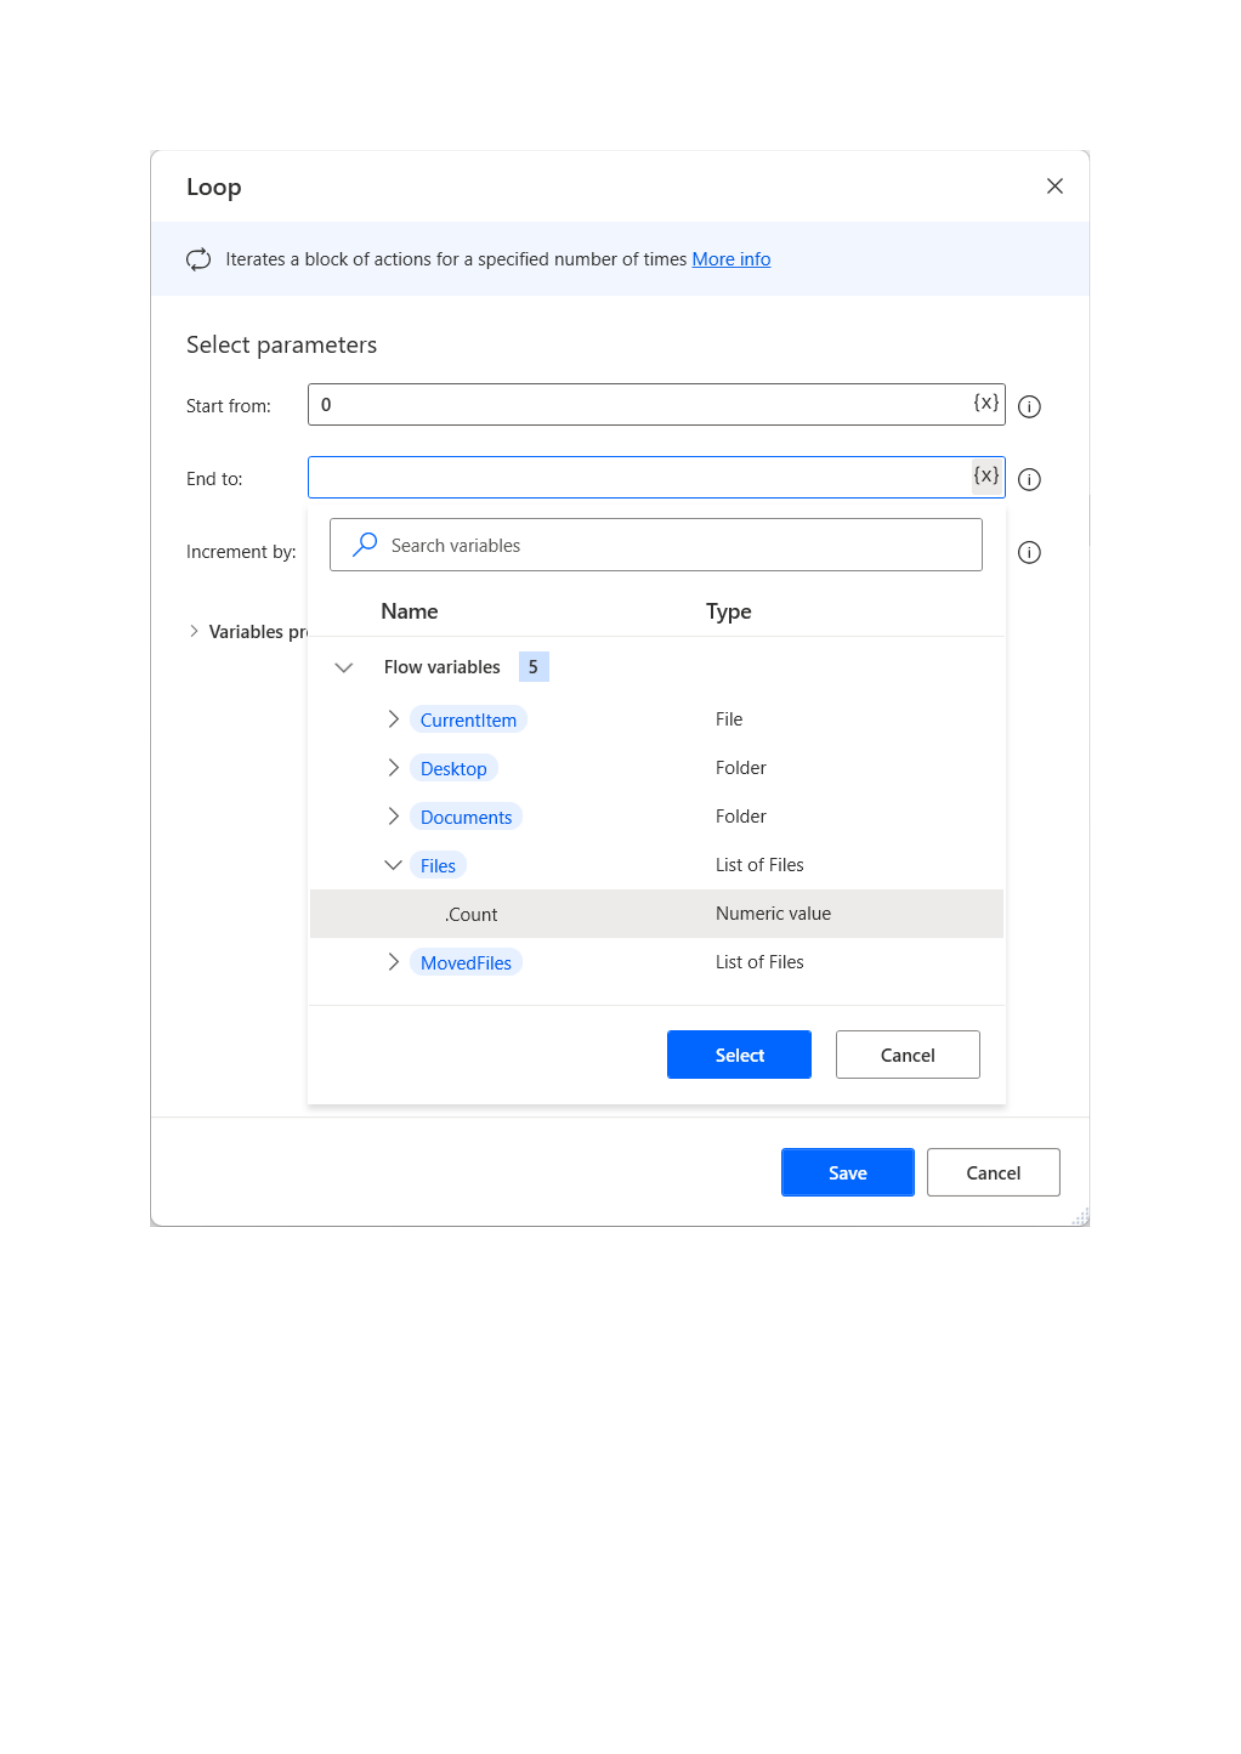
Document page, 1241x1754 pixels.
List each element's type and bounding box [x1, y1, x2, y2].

picture [150, 150, 1091, 1227]
